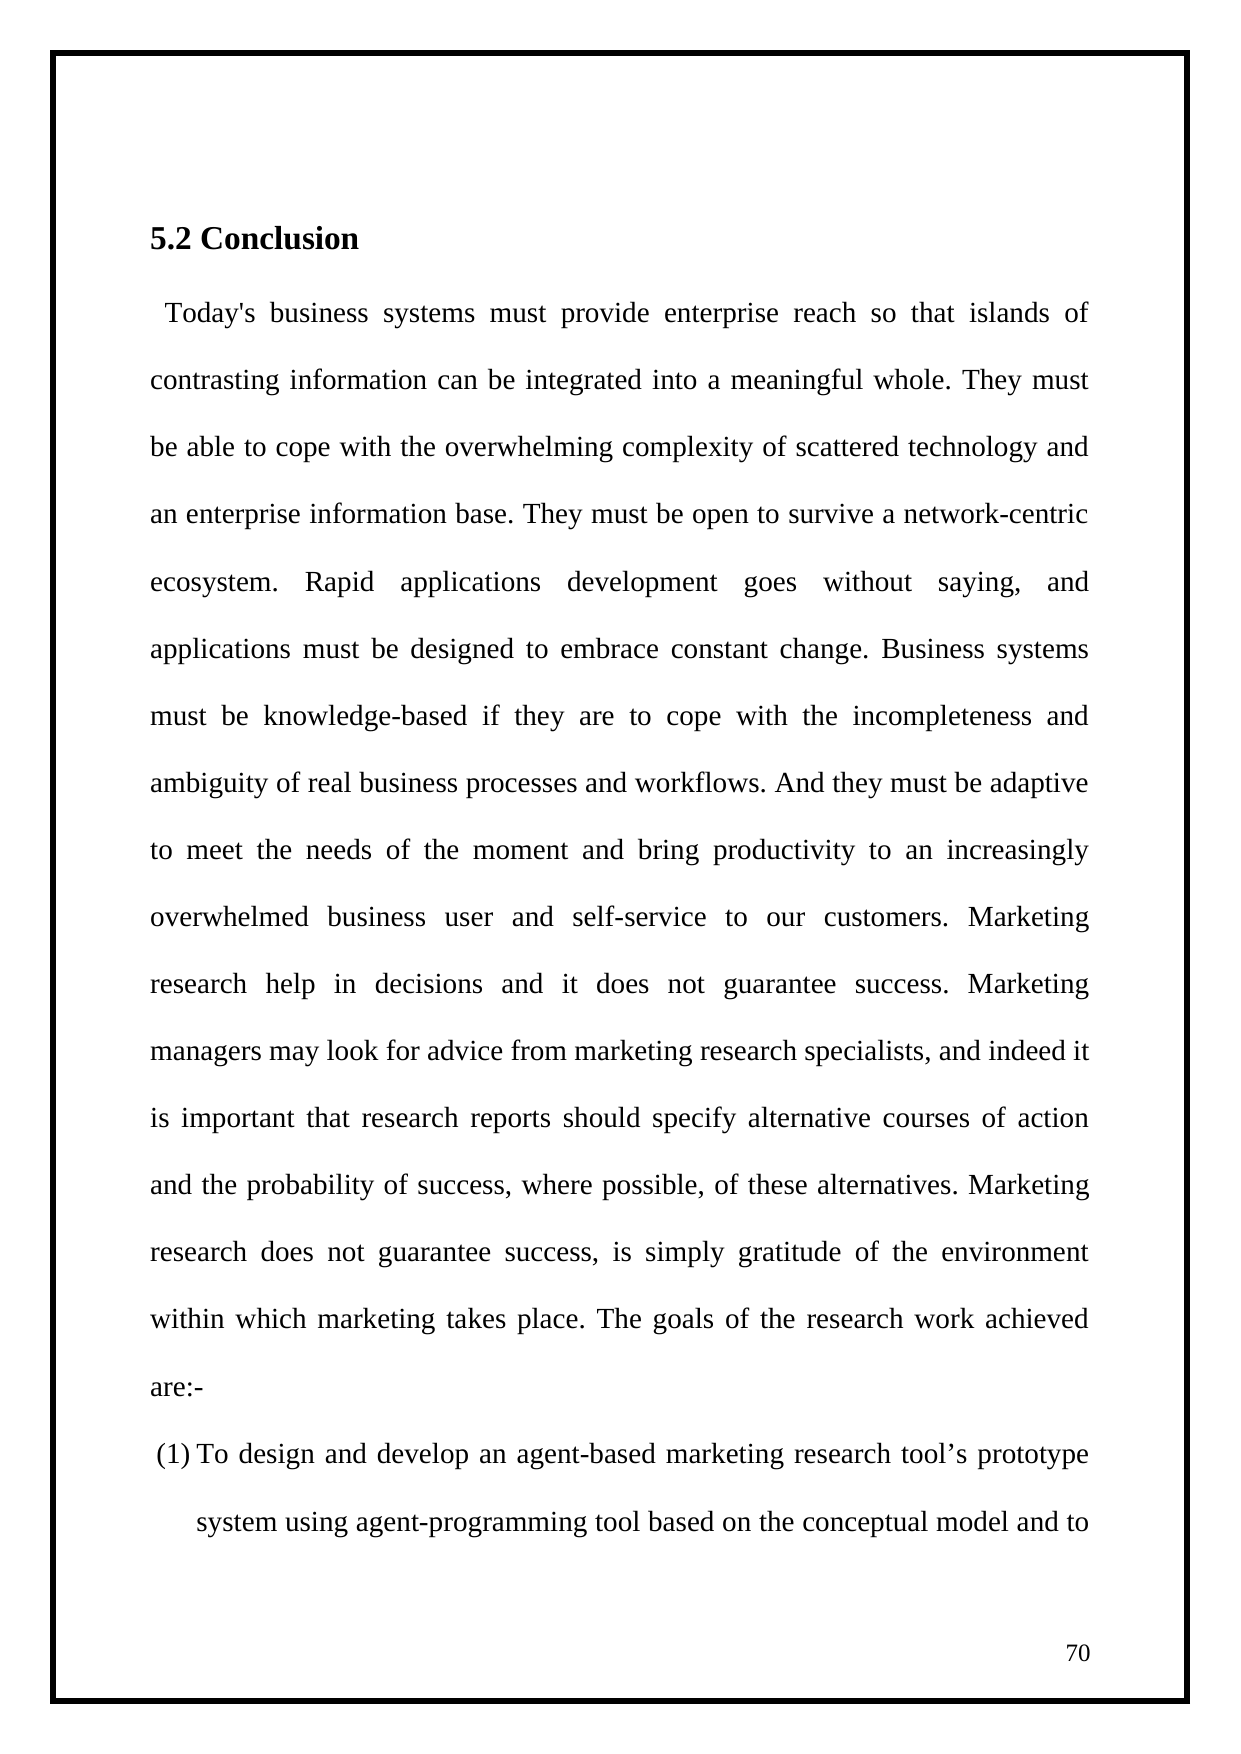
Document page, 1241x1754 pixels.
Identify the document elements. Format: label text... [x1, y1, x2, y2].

text 5.2 Conclusion [150, 218, 1090, 256]
text Today's business systems must provide enterprise reach so that islands of contrasting information can be integrated into a meaningful whole. They must be able to cope with the overwhelming complexity of scattered technology and an enterprise information base. They must be open to survive a network-centric ecosystem. Rapid applications development goes without saying, and applications must be designed to embrace constant change. Business systems must be knowledge-based if they are to cope with the incompleteness and ambiguity of real business processes and workflows. And they must be adaptive to meet the needs of the moment and bring productivity to an increasingly overwhelmed business user and self-service to our customers. Marketing research help in decisions and it does not guarantee success. Marketing managers may look for advice from marketing research specialists, and indeed it is important that research reports should specify alternative courses of action and the probability of success, where possible, of these alternatives. Marketing research does not guarantee success, is simply gratitude of the environment within which marketing takes place. The goals of the research work achieved are:- [150, 295, 1090, 1402]
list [156, 1437, 1090, 1537]
